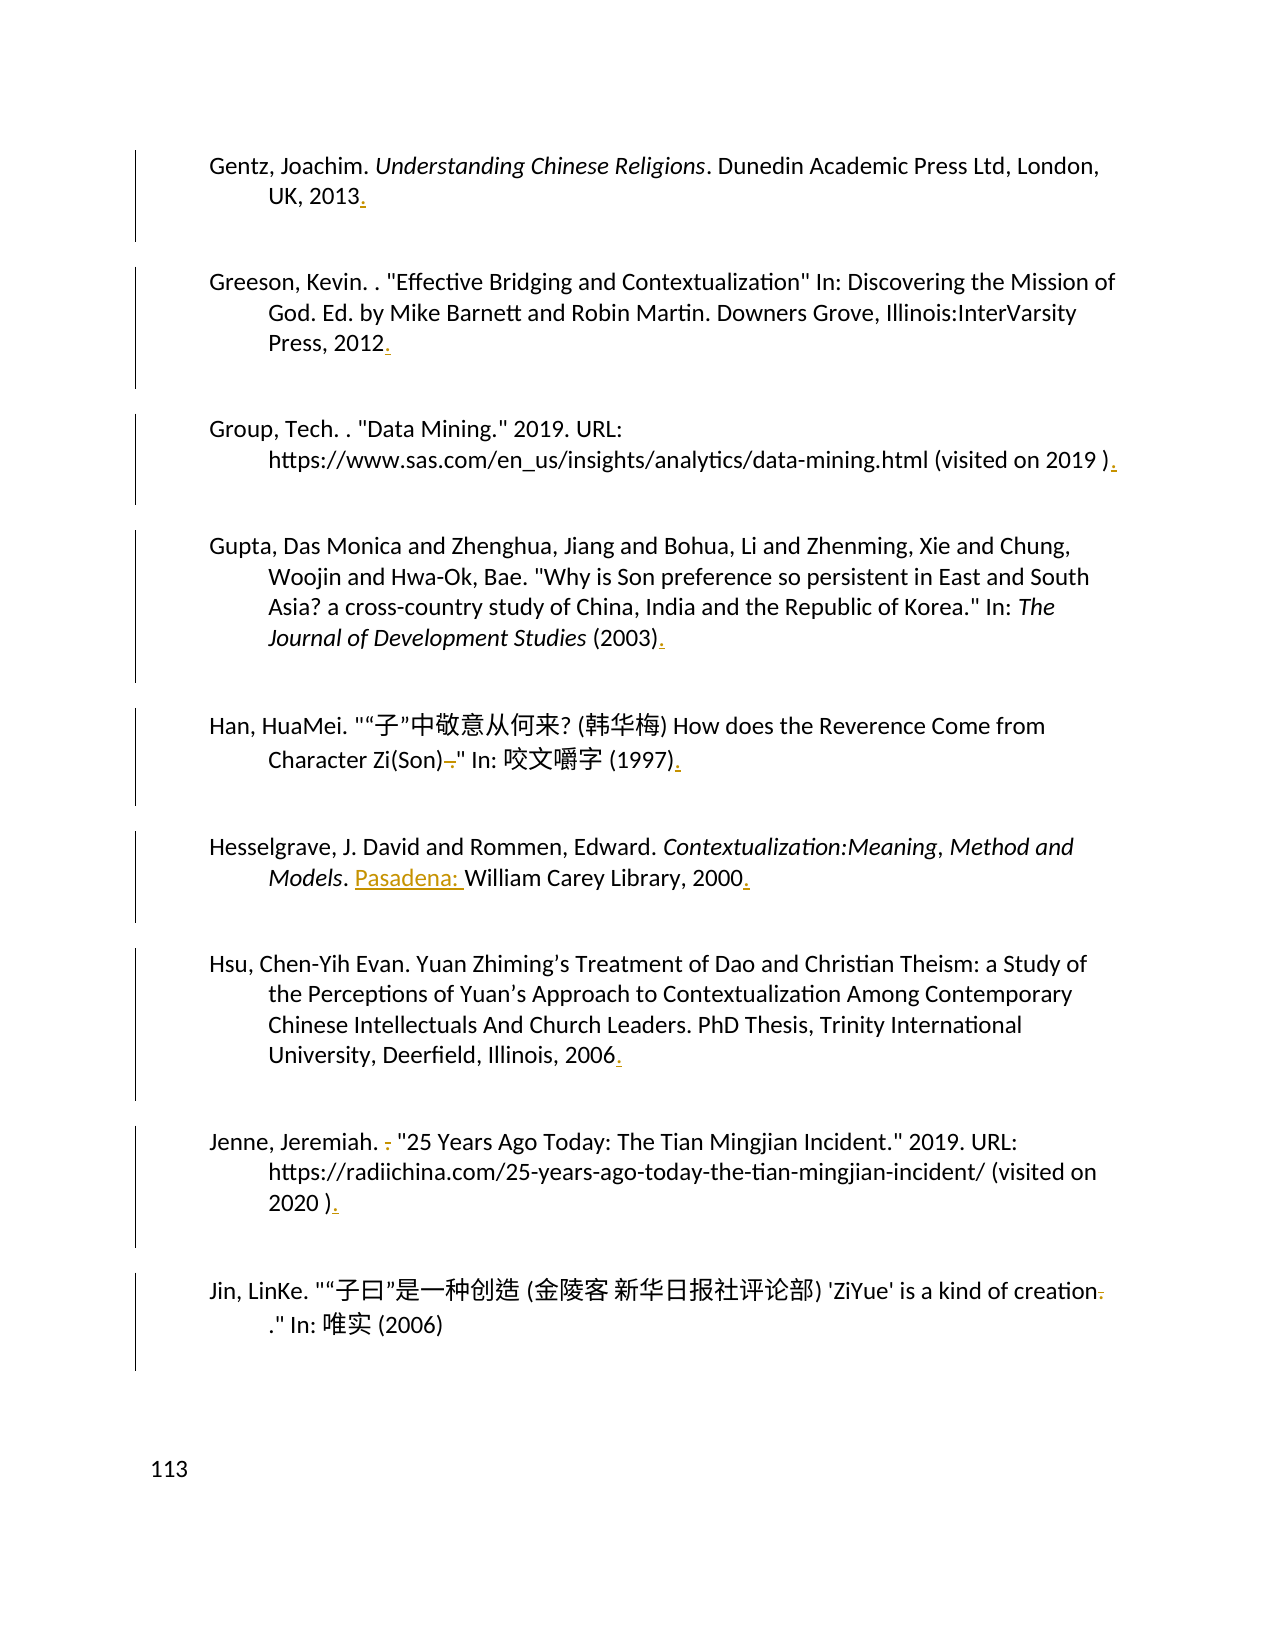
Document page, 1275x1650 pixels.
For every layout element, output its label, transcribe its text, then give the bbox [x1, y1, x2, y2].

text Jenne, Jeremiah. "25 Years Ago Today: The Tian Mingjian Incident." 2019. URL: https://radiichina.com/25-years-ago-today-the-tian-mingjian-incident/ (visited on 2020 ) [209, 1126, 1125, 1217]
text Hsu, Chen-Yih Evan. Yuan Zhiming’s Treatment of Dao and Christian Theism: a Study of the Perceptions of Yuan’s Approach to Contextualization Among Contemporary Chinese Intellectuals And Church Leaders. PhD Thesis, Trinity International University, Deerfield, Illinois, 2006 [209, 948, 1125, 1070]
text Greeson, Kevin. . "Effective Bridging and Contextualization" In: Discovering the Mission of God. Ed. by Mike Barnett and Robin Martin. Downers Grove, Illinois:InterVarsity Press, 2012 [209, 267, 1125, 358]
text Han, HuaMei. "“子”中敬意从何来? (韩华梅) How does the Reverence Come from Character Zi(Son)" In: 咬文嚼字 (1997) [209, 708, 1125, 776]
text Jin, LinKe. "“子曰”是一种创造 (金陵客 新华日报社评论部) 'ZiYue' is a kind of creation." In: 唯实 (2006) [209, 1273, 1125, 1341]
text Hesselgrave, J. David and Rommen, Edward. Contextualization:Meaning, Method and Models. William Carey Library, 2000 [209, 831, 1125, 892]
text Group, Tech. . "Data Mining." 2019. URL: https://www.sas.com/en_us/insights/analytics/data-mining.html (visited on 2019 ) [209, 414, 1125, 475]
text Gentz, Joachim. Understanding Chinese Religions. Dunedin Academic Press Ltd, London, UK, 2013 [209, 150, 1125, 211]
text Gupta, Das Monica and Zhenghua, Jiang and Bohua, Li and Zhenming, Xie and Chung, Woojin and Hwa-Ok, Bae. "Why is Son preference so persistent in East and South Asia? a cross-country study of China, India and the Republic of Korea." In: The Journal of Development Studies (2003) [209, 530, 1125, 652]
